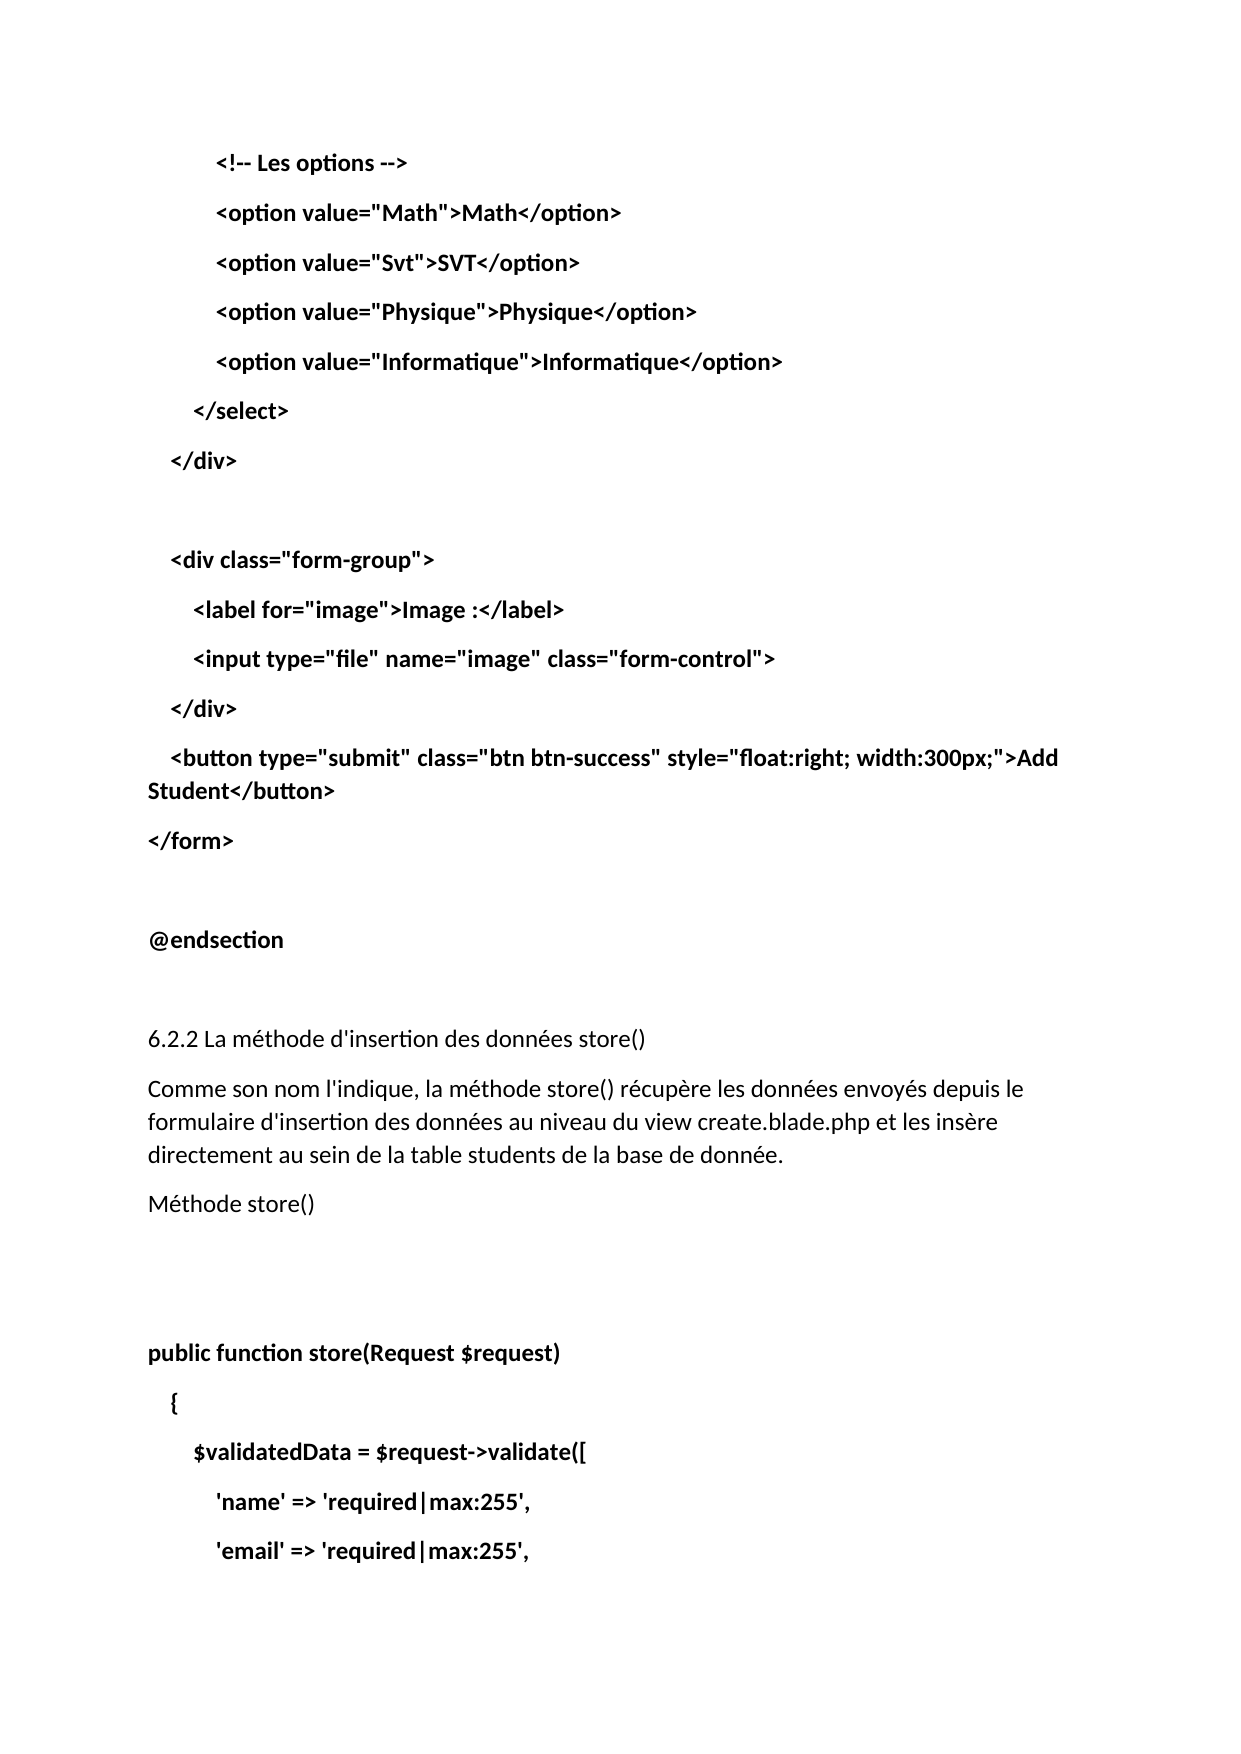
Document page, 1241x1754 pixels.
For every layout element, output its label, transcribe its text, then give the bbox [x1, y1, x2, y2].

text <option value="Informatique">Informatique</option> [148, 346, 1093, 376]
text <input type="file" name="image" class="form-control"> [148, 643, 1093, 674]
text Comme son nom l'indique, la méthode store() récupère les données envoyés depuis le formulaire d'insertion des données au niveau du view create.blade.php et les insère directement au sein de la table students de la base de donnée. [148, 1073, 1093, 1169]
text <option value="Math">Math</option> [148, 197, 1093, 228]
text $validatedData = $request->validate([ [148, 1436, 1093, 1467]
text <button type="submit" class="btn btn-success" style="float:right; width:300px;">Add Student</button> [148, 743, 1093, 806]
text 'name' => 'required|max:255', [148, 1486, 1093, 1516]
text <label for="image">Image :</label> [148, 594, 1093, 624]
text @endsection [148, 924, 1093, 955]
text <option value="Svt">SVT</option> [148, 247, 1093, 277]
text { [148, 1387, 1093, 1417]
text </div> [148, 445, 1093, 476]
text <option value="Physique">Physique</option> [148, 296, 1093, 327]
text 6.2.2 La méthode d'insertion des données store() [148, 1023, 1093, 1054]
text Méthode store() [148, 1188, 1093, 1219]
text public function store(Request $request) [148, 1337, 1093, 1368]
text <!-- Les options --> [148, 148, 1093, 178]
text </div> [148, 693, 1093, 723]
text </form> [148, 825, 1093, 856]
text 'email' => 'required|max:255', [148, 1536, 1093, 1566]
text <div class="form-group"> [148, 544, 1093, 575]
text </select> [148, 396, 1093, 426]
